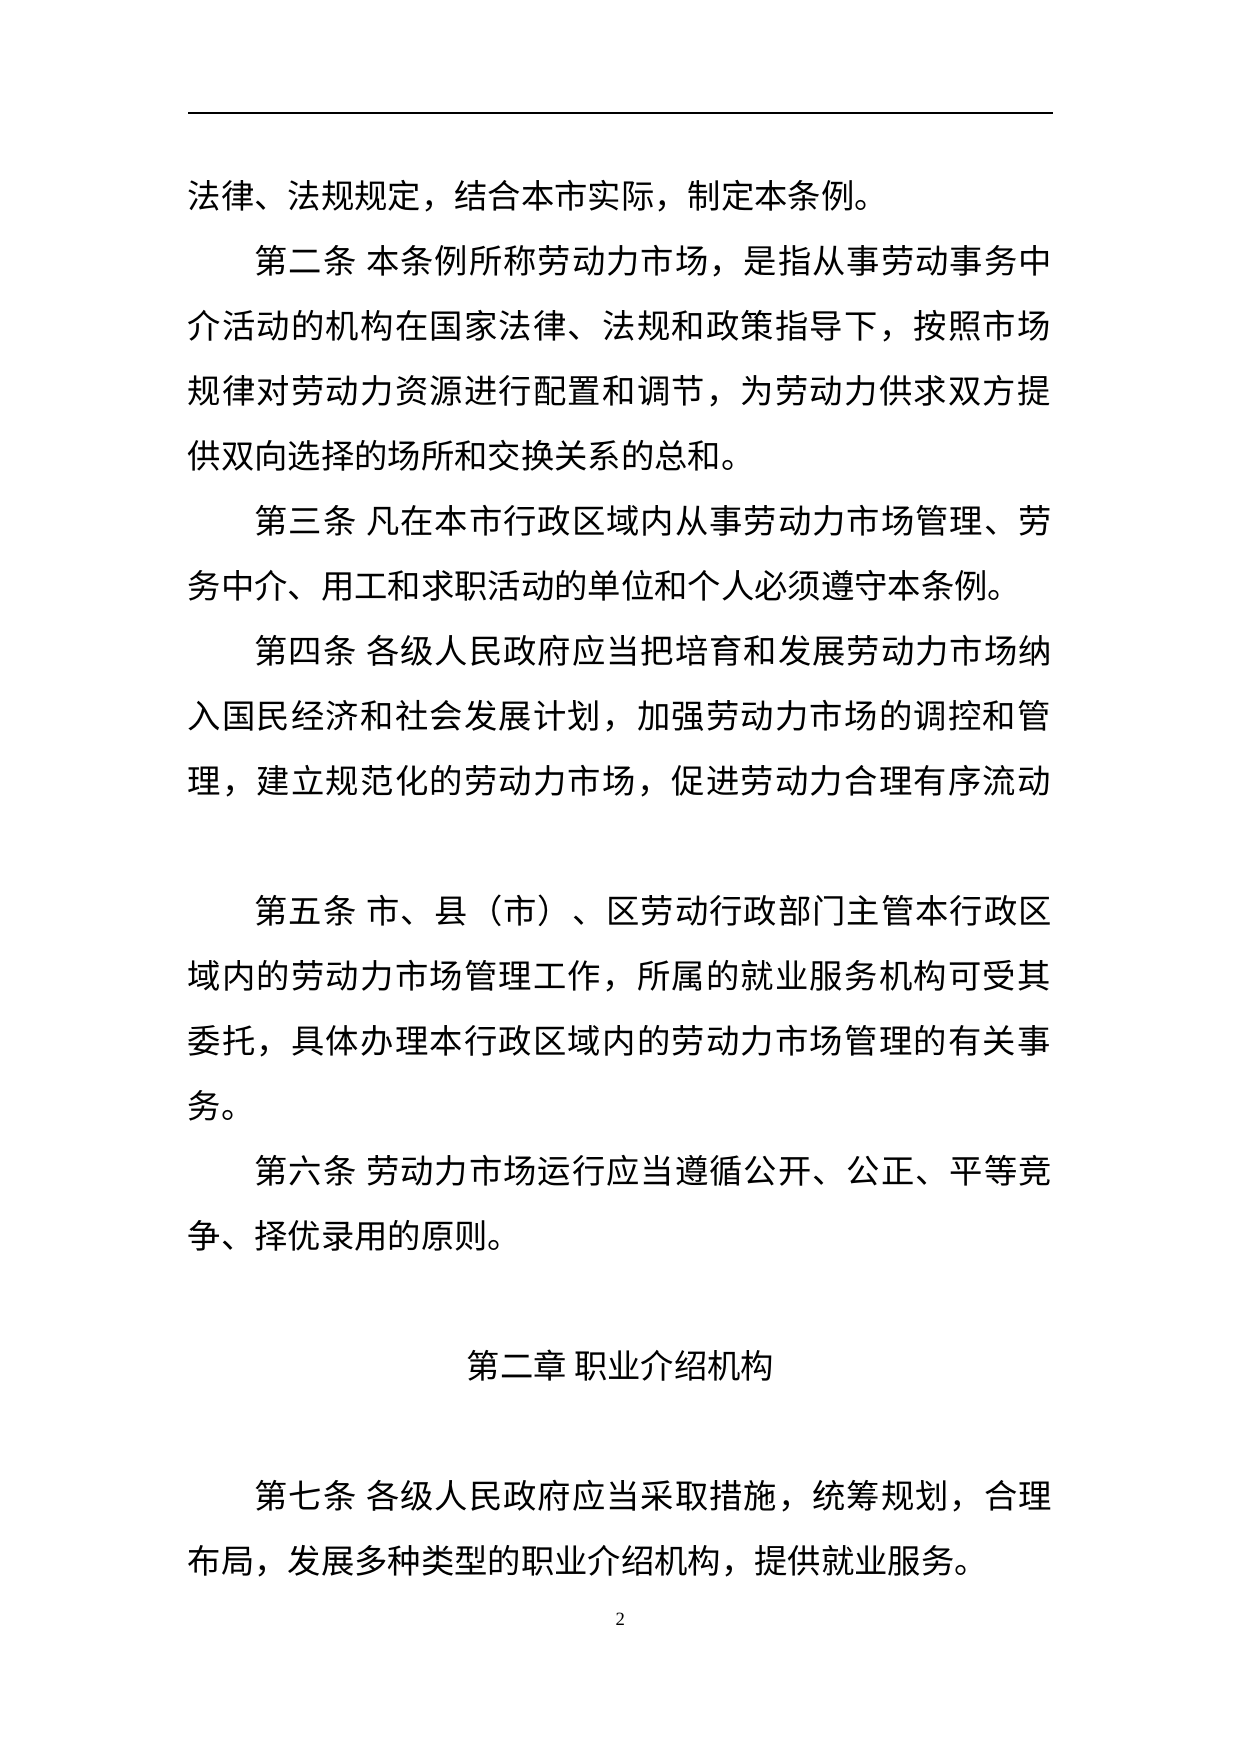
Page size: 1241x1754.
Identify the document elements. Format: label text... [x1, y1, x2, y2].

text 第四条 各级人民政府应当把培育和发展劳动力市场纳入国民经济和社会发展计划，加强劳动力市场的调控和管理，建立规范化的劳动力市场，促进劳动力合理有序流动。 [187, 617, 1053, 877]
text 第三条 凡在本市行政区域内从事劳动力市场管理、劳务中介、用工和求职活动的单位和个人必须遵守本条例。 [187, 487, 1053, 617]
text 第七条 各级人民政府应当采取措施，统筹规划，合理布局，发展多种类型的职业介绍机构，提供就业服务。 [187, 1462, 1053, 1592]
text 第五条 市、县（市）、区劳动行政部门主管本行政区域内的劳动力市场管理工作，所属的就业服务机构可受其委托，具体办理本行政区域内的劳动力市场管理的有关事务。 [187, 877, 1053, 1137]
text 第六条 劳动力市场运行应当遵循公开、公正、平等竞争、择优录用的原则。 [187, 1137, 1053, 1267]
text 第二章 职业介绍机构 [187, 1332, 1053, 1397]
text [187, 162, 1053, 227]
text 第二条 本条例所称劳动力市场，是指从事劳动事务中介活动的机构在国家法律、法规和政策指导下，按照市场规律对劳动力资源进行配置和调节，为劳动力供求双方提供双向选择的场所和交换关系的总和。 [187, 227, 1053, 487]
